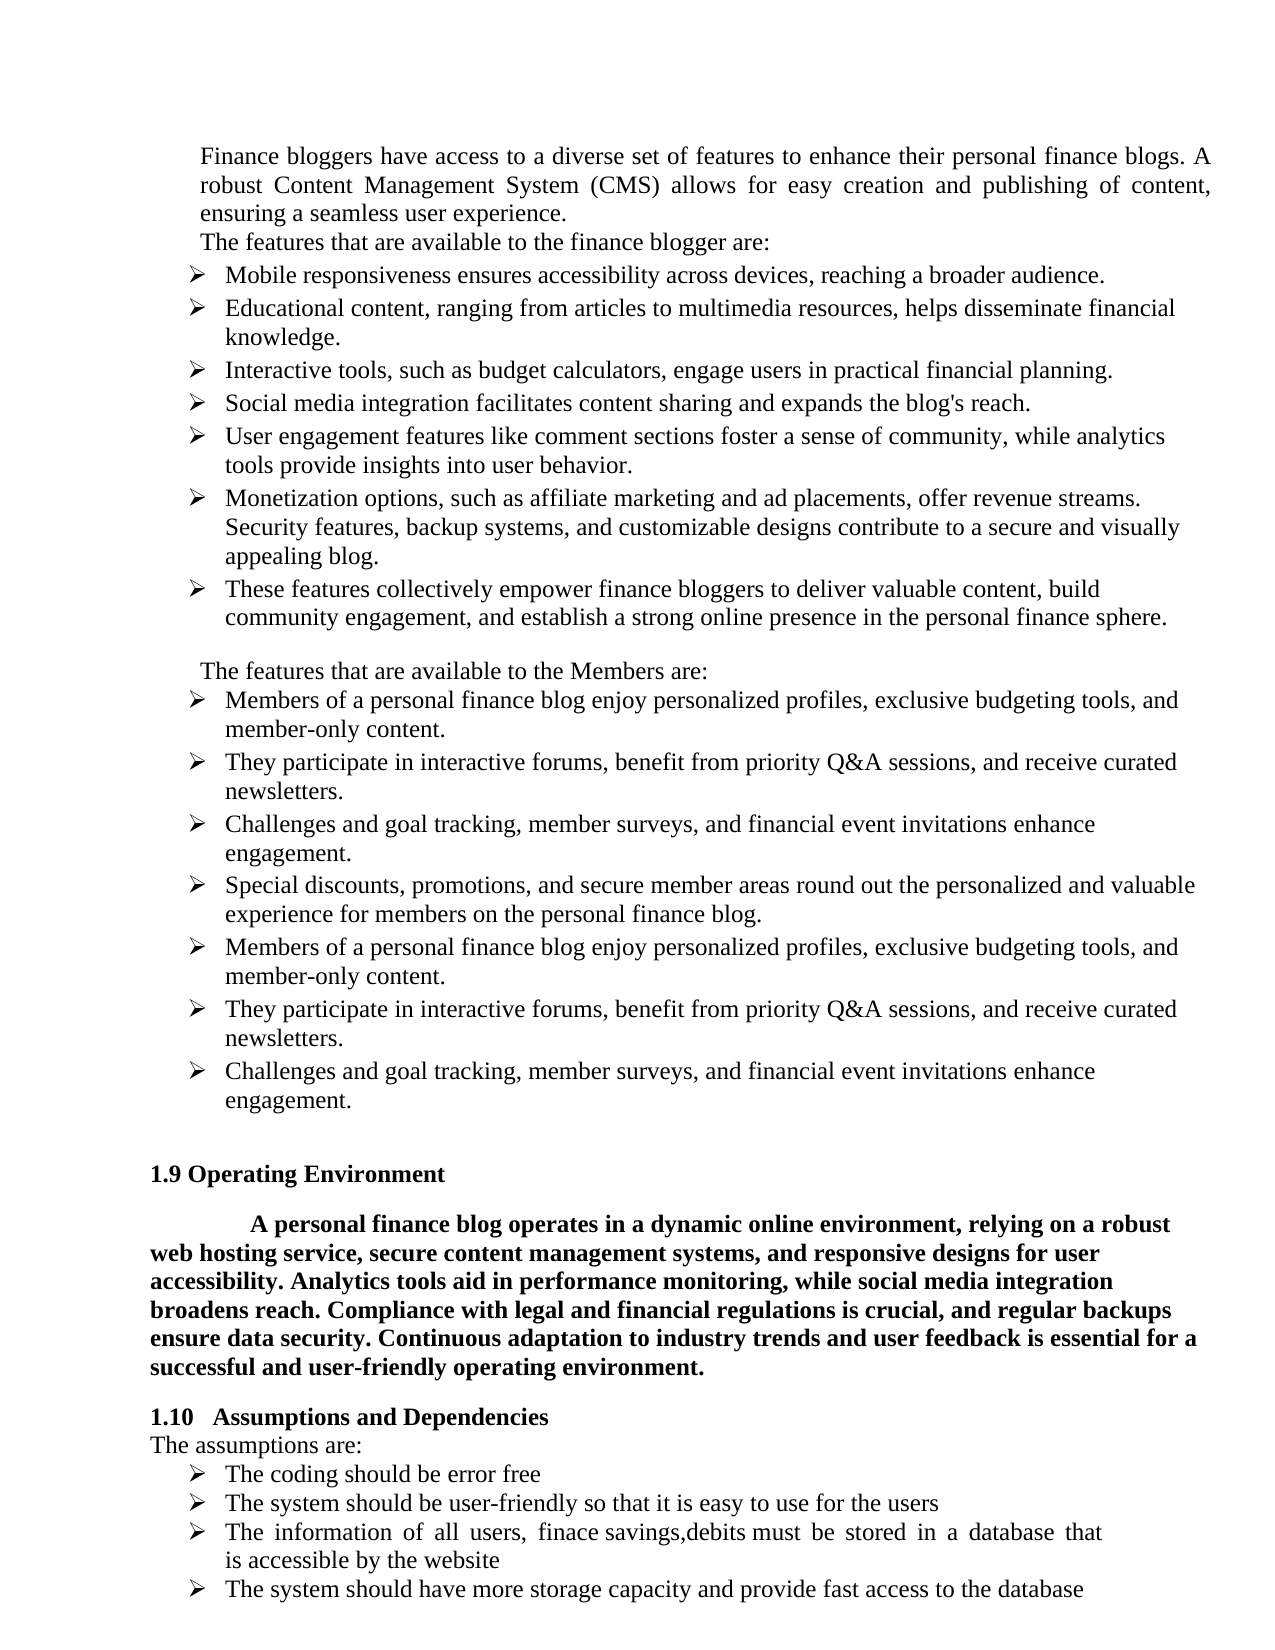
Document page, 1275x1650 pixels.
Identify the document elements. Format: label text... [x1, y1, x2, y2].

subtitle Assumptions and Dependencies [150, 1402, 1212, 1431]
list The information of all users, finace savings,debits must be stored in a database that is accessible by the website [187, 1517, 1125, 1574]
list These features collectively empower finance bloggers to deliver valuable content, build community engagement, and establish a strong online presence in the personal finance sphere. [187, 574, 1212, 631]
subtitle Operating Environment [150, 1160, 1212, 1189]
list Members of a personal finance blog enjoy personalized profiles, exclusive budgeting tools, and member-only content. [187, 685, 1212, 743]
subtitle A personal finance blog operates in a dynamic online environment, relying on a robust web hosting service, secure content management systems, and responsive designs for user accessibility. Analytics tools aid in performance monitoring, while social media integration broadens reach. Compliance with legal and financial regulations is crucial, and regular backups ensure data security. Continuous adaptation to industry trends and user feedback is essential for a successful and user-friendly operating environment. [150, 1210, 1212, 1381]
list The coding should be error free [187, 1459, 1212, 1488]
list The system should have more storage capacity and provide fast access to the database [187, 1574, 1212, 1603]
list The system should be user-friendly so that it is easy to use for the users [187, 1488, 1212, 1517]
list Educational content, ranging from articles to multimedia resources, helps disseminate financial knowledge. [187, 293, 1212, 351]
list Monetization options, such as affiliate marketing and ad placements, offer revenue streams. Security features, backup systems, and customizable designs contribute to a secure and visually appealing blog. [187, 483, 1212, 569]
list Social media integration facilitates content sharing and expands the blog's reach. [187, 388, 1212, 417]
list They participate in interactive forums, benefit from priority Q&A sessions, and receive curated newsletters. [187, 747, 1212, 804]
text The features that are available to the finance blogger are: [200, 227, 1212, 256]
text The assumptions are: [150, 1431, 1212, 1459]
text Finance bloggers have access to a diverse set of features to enhance their personal finance blogs. A robust Content Management System (CMS) allows for easy creation and publishing of content, ensuring a seamless user experience. [200, 142, 1212, 227]
list They participate in interactive forums, benefit from priority Q&A sessions, and receive curated newsletters. [187, 994, 1212, 1052]
list Special discounts, promotions, and secure member areas round out the personalized and valuable experience for members on the personal finance blog. [187, 871, 1212, 928]
list Challenges and goal tracking, member surveys, and financial event invitations enhance engagement. [187, 809, 1212, 866]
text The features that are available to the Members are: [200, 656, 1212, 685]
list Mobile responsiveness ensures accessibility across devices, reaching a broader audience. [187, 260, 1212, 289]
list Members of a personal finance blog enjoy personalized profiles, exclusive budgeting tools, and member-only content. [187, 932, 1212, 990]
list User engagement features like comment sections foster a sense of community, while analytics tools provide insights into user behavior. [187, 421, 1212, 479]
list Challenges and goal tracking, member surveys, and financial event invitations enhance engagement. [187, 1056, 1212, 1114]
list Interactive tools, such as budget calculators, engage users in practical financial planning. [187, 355, 1212, 384]
